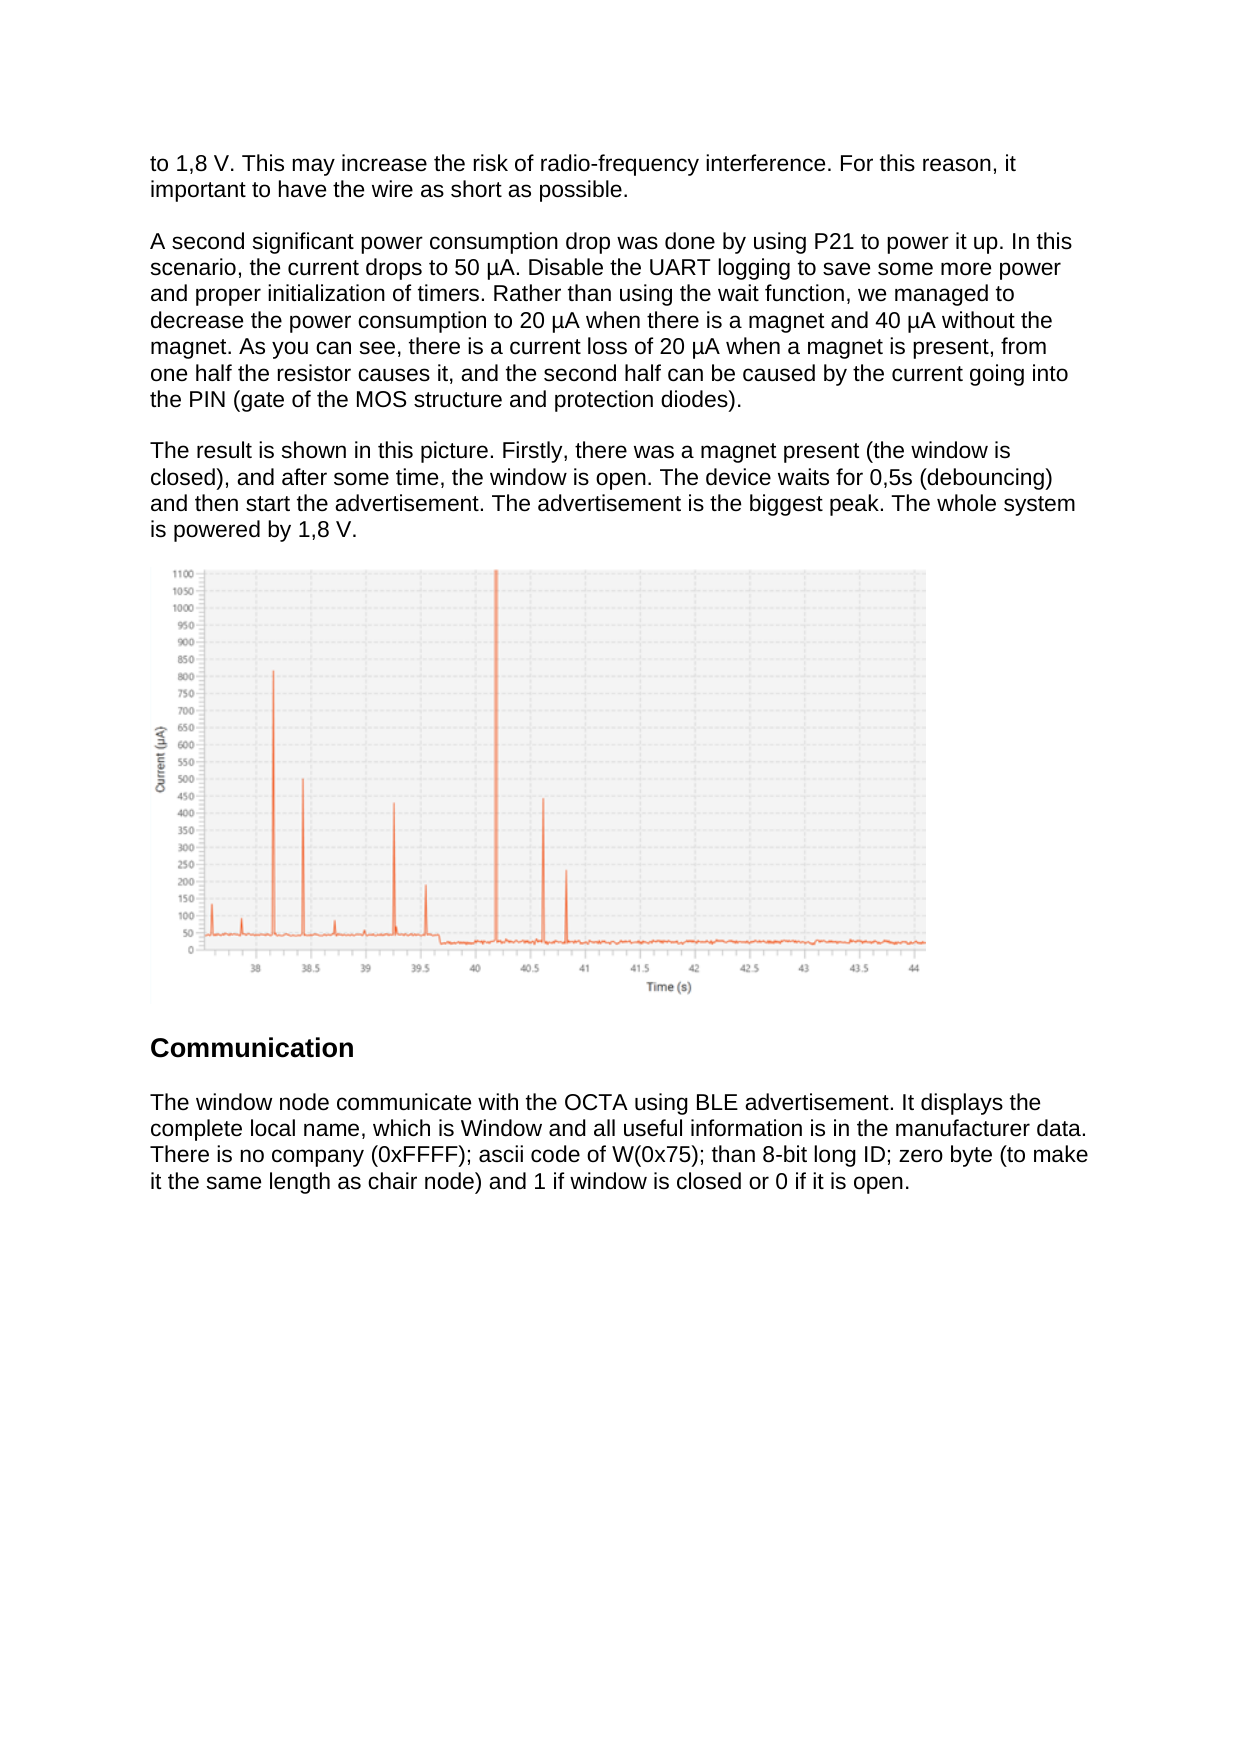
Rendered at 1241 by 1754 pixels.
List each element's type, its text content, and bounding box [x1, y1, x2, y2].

picture [150, 567, 926, 1004]
text The window node communicate with the OCTA using BLE advertisement. It displays the complete local name, which is Window and all useful information is in the manufacturer data. There is no company (0xFFFF); ascii code of W(0x75); than 8-bit long ID; zero byte (to make it the same length as chair node) and 1 if window is closed or 0 if it is open. [150, 1088, 1090, 1194]
text A second significant power consumption drop was done by using P21 to power it up. In this scenario, the current drops to 50 µA. Disable the UART logging to save some more power and proper initialization of timers. Rather than using the wait function, we managed to decrease the power consumption to 20 µA when there is a magnet and 40 µA without the magnet. As you can see, there is a current loss of 20 µA when a magnet is present, from one half the resistor causes it, and the second half can be caused by the current going into the PIN (gate of the MOS structure and protection diodes). [150, 228, 1090, 412]
text The result is shown in this picture. Firstly, there was a magnet present (the window is closed), and after some time, the window is open. The device waits for 0,5s (debouncing) and then start the advertisement. The advertisement is the biggest peak. The whole system is powered by 1,8 V. [150, 437, 1090, 543]
subtitle Communication [150, 1032, 1090, 1063]
